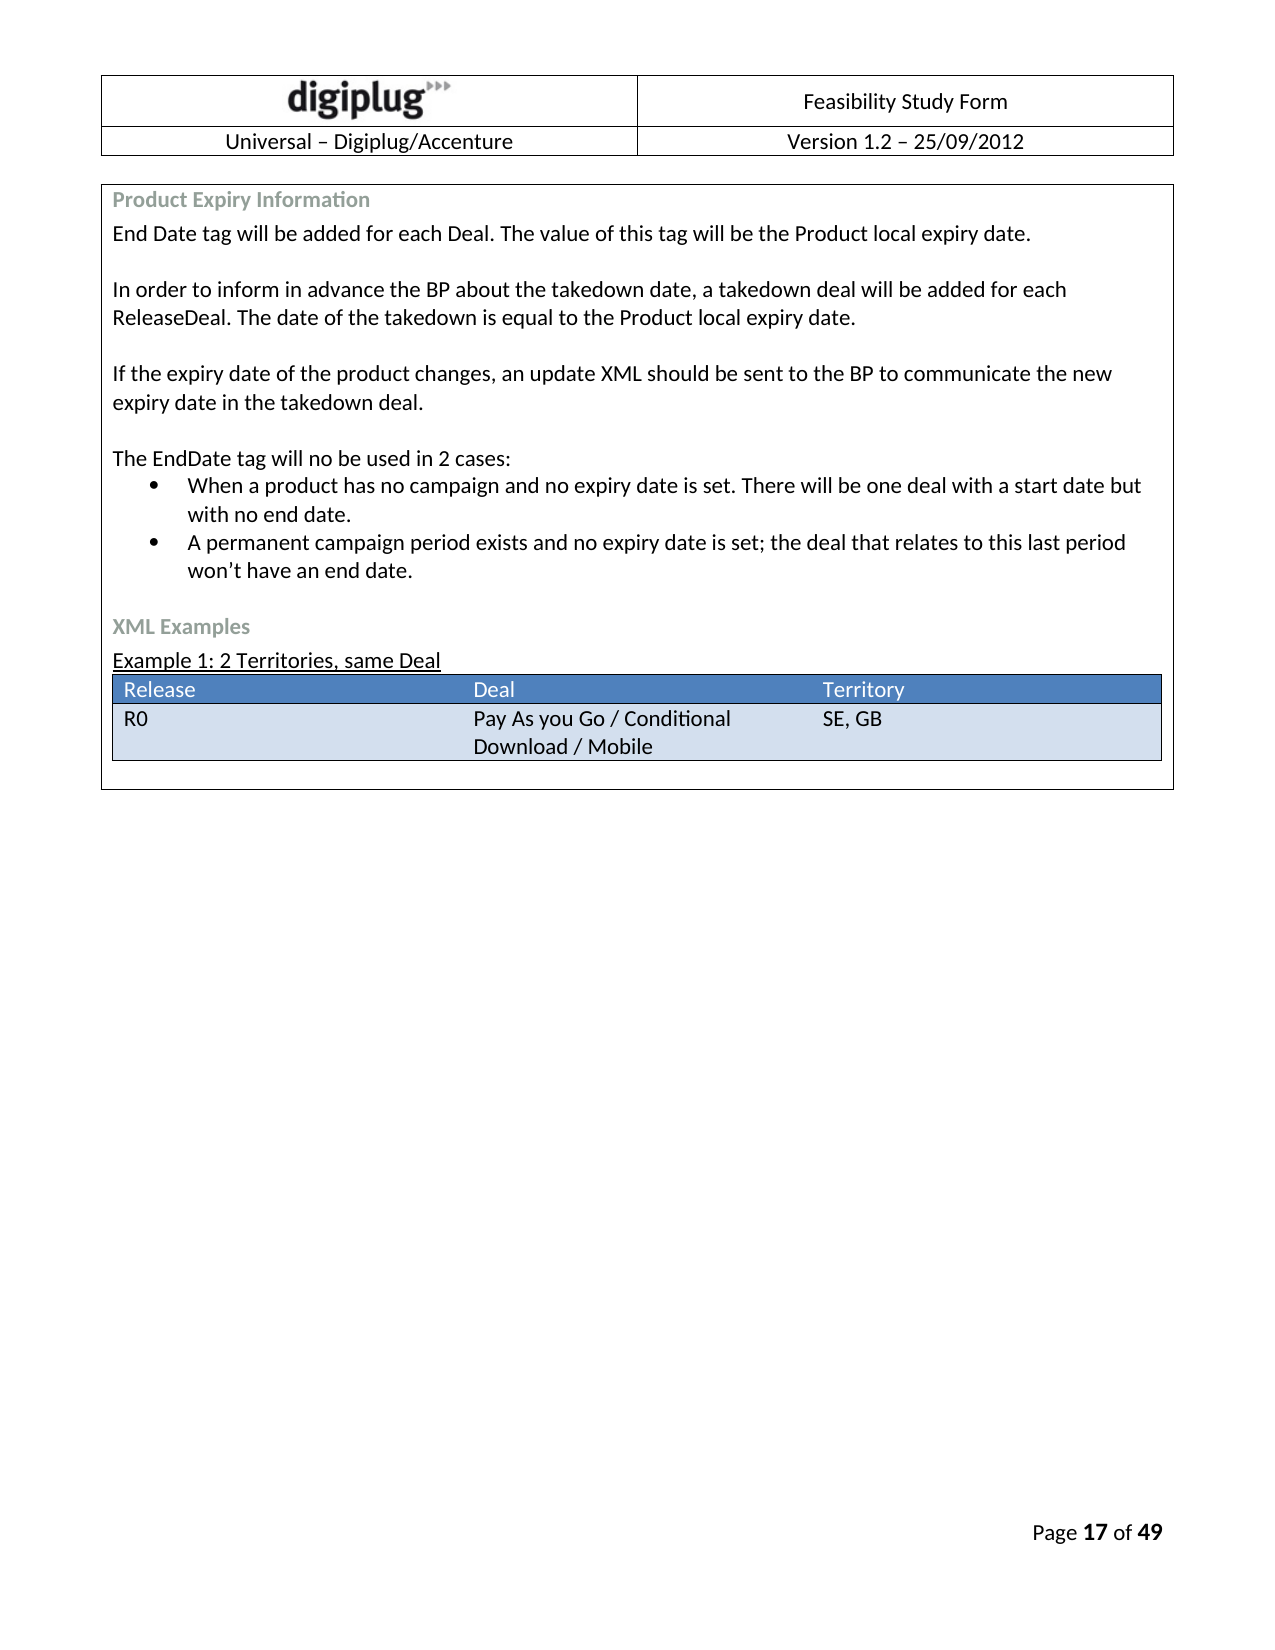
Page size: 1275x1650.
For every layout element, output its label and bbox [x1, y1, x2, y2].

table_cell [102, 185, 1173, 789]
picture [281, 76, 457, 126]
